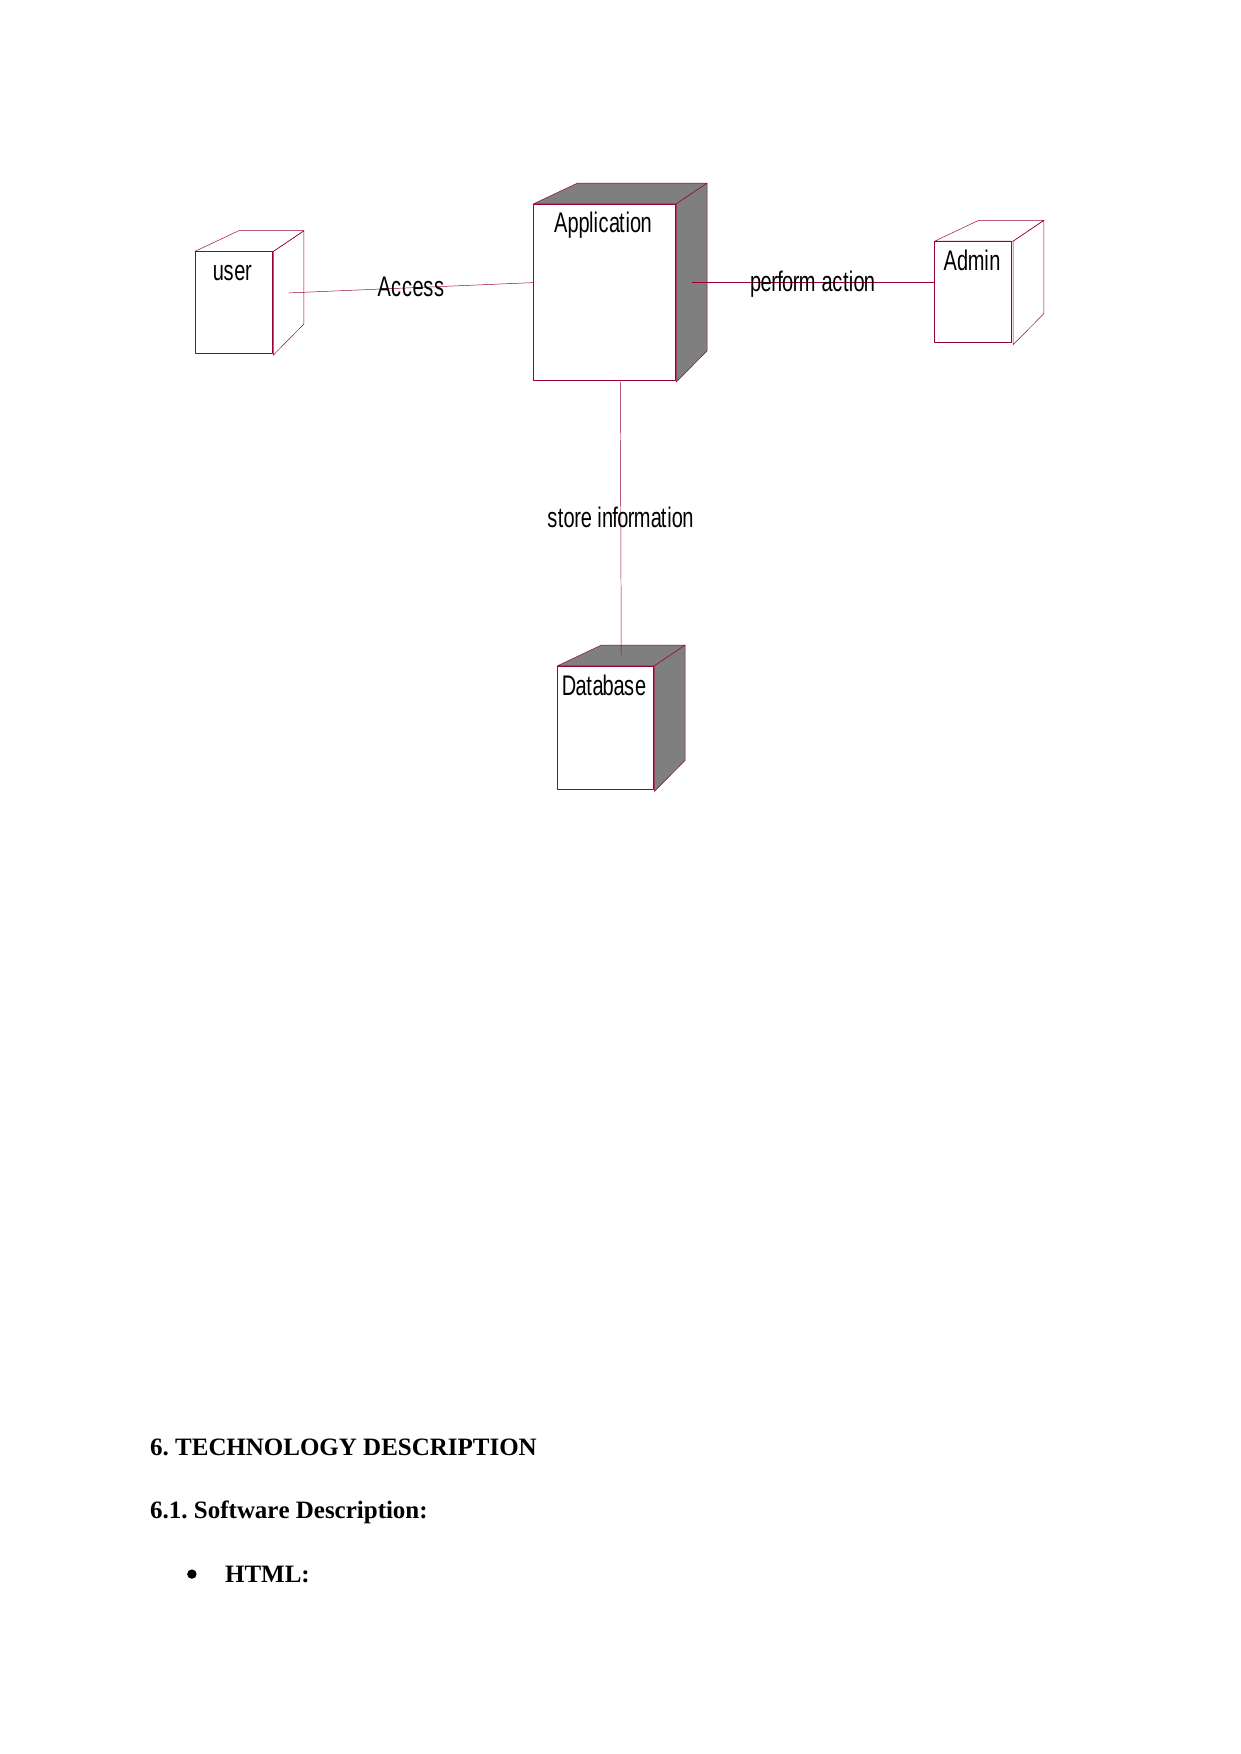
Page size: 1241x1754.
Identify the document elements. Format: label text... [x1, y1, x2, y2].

text 6.1. Software Description: [150, 1496, 1088, 1524]
text 6. TECHNOLOGY DESCRIPTION [150, 1432, 1088, 1460]
list HTML: [187, 1559, 1088, 1588]
